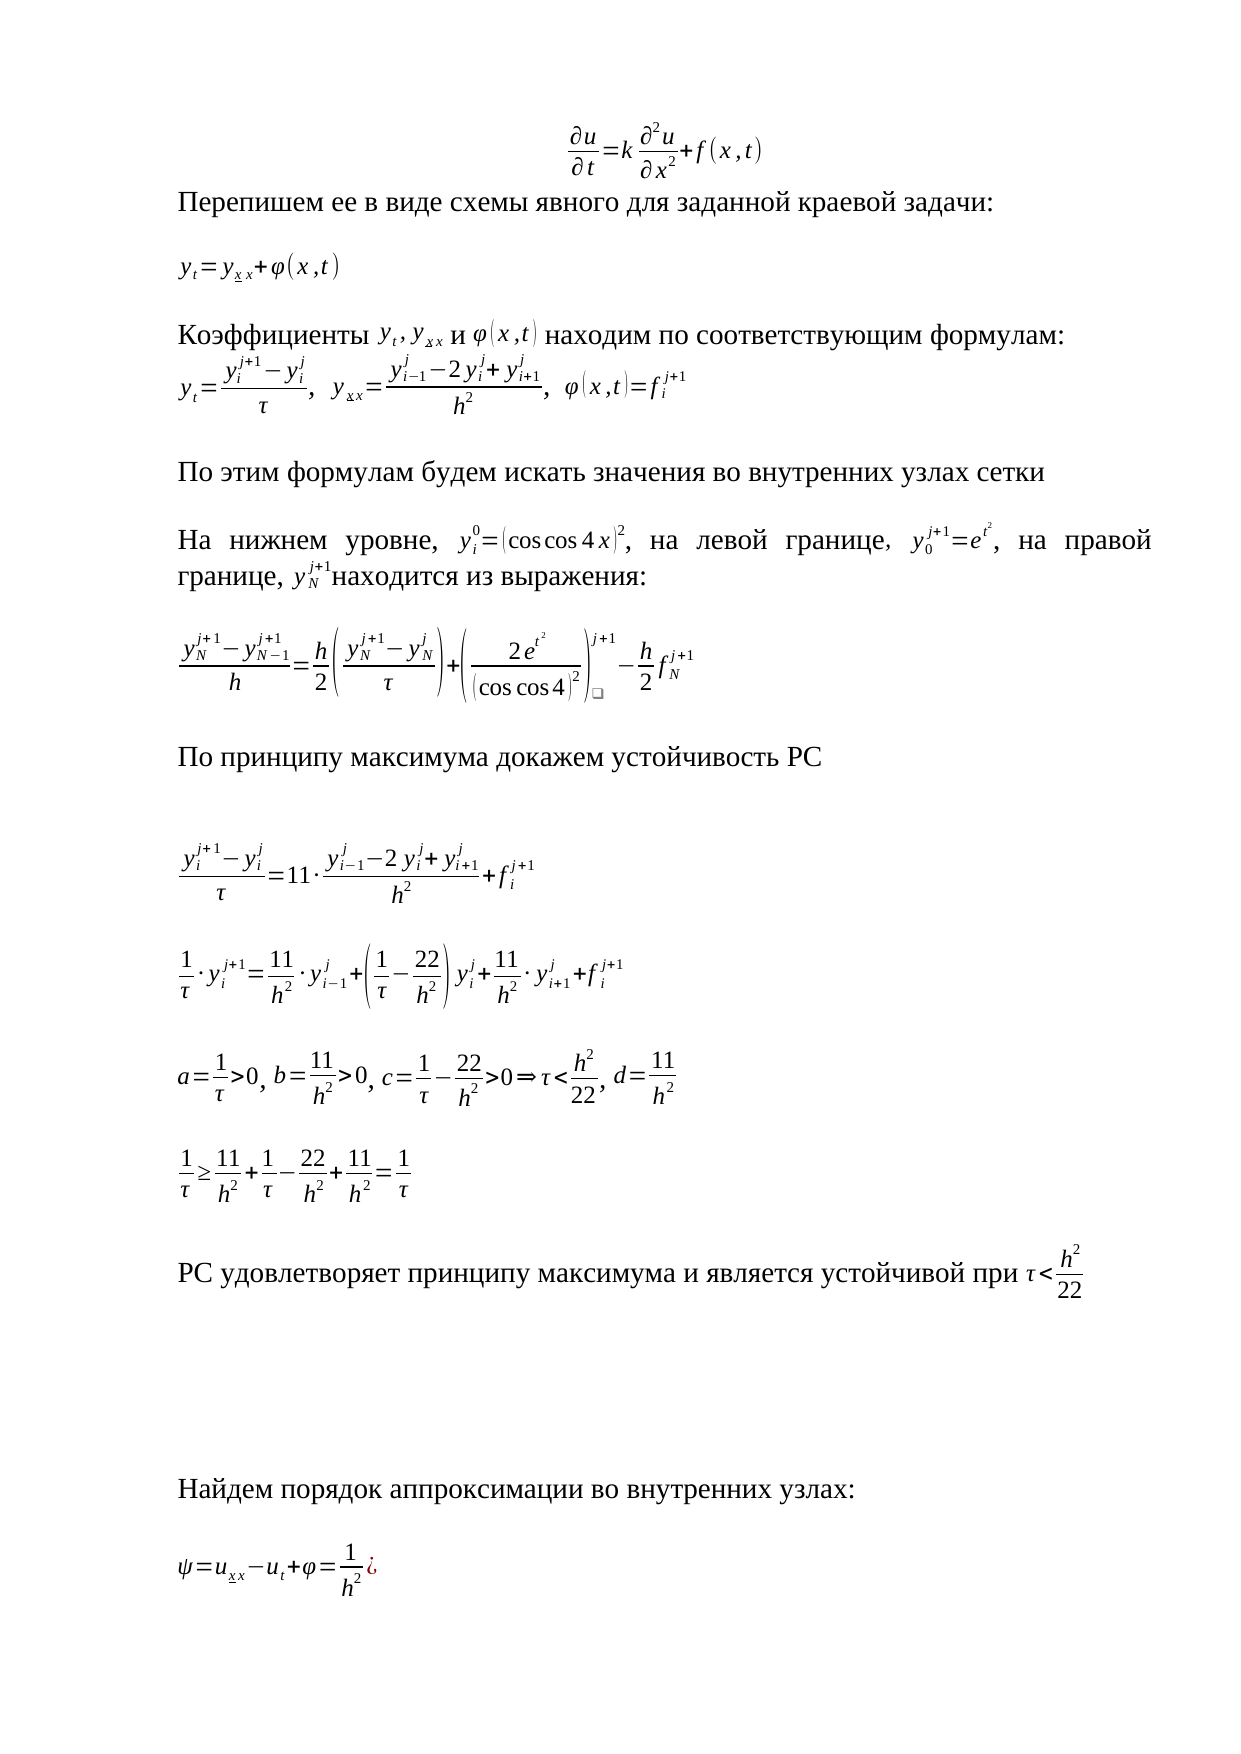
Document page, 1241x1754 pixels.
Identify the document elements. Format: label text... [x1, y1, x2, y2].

text Перепишем ее в виде схемы явного для заданной краевой задачи: [177, 184, 1152, 218]
text Найдем порядок аппроксимации во внутренних узлах: [177, 1471, 1152, 1504]
text По принципу максимума докажем устойчивость РС [177, 739, 1152, 772]
text РС удовлетворяет принципу максимума и является устойчивой при [177, 1241, 1152, 1303]
text Коэффициенты и находим по соответствующим формулам: [177, 317, 1152, 350]
text По этим формулам будем искать значения во внутренних узлах сетки [177, 454, 1152, 487]
text , , , [177, 1045, 1152, 1111]
text На нижнем уровне, , на левой границе , на правой границе, находится из выражения: [177, 521, 1152, 593]
text , , [177, 350, 1152, 420]
